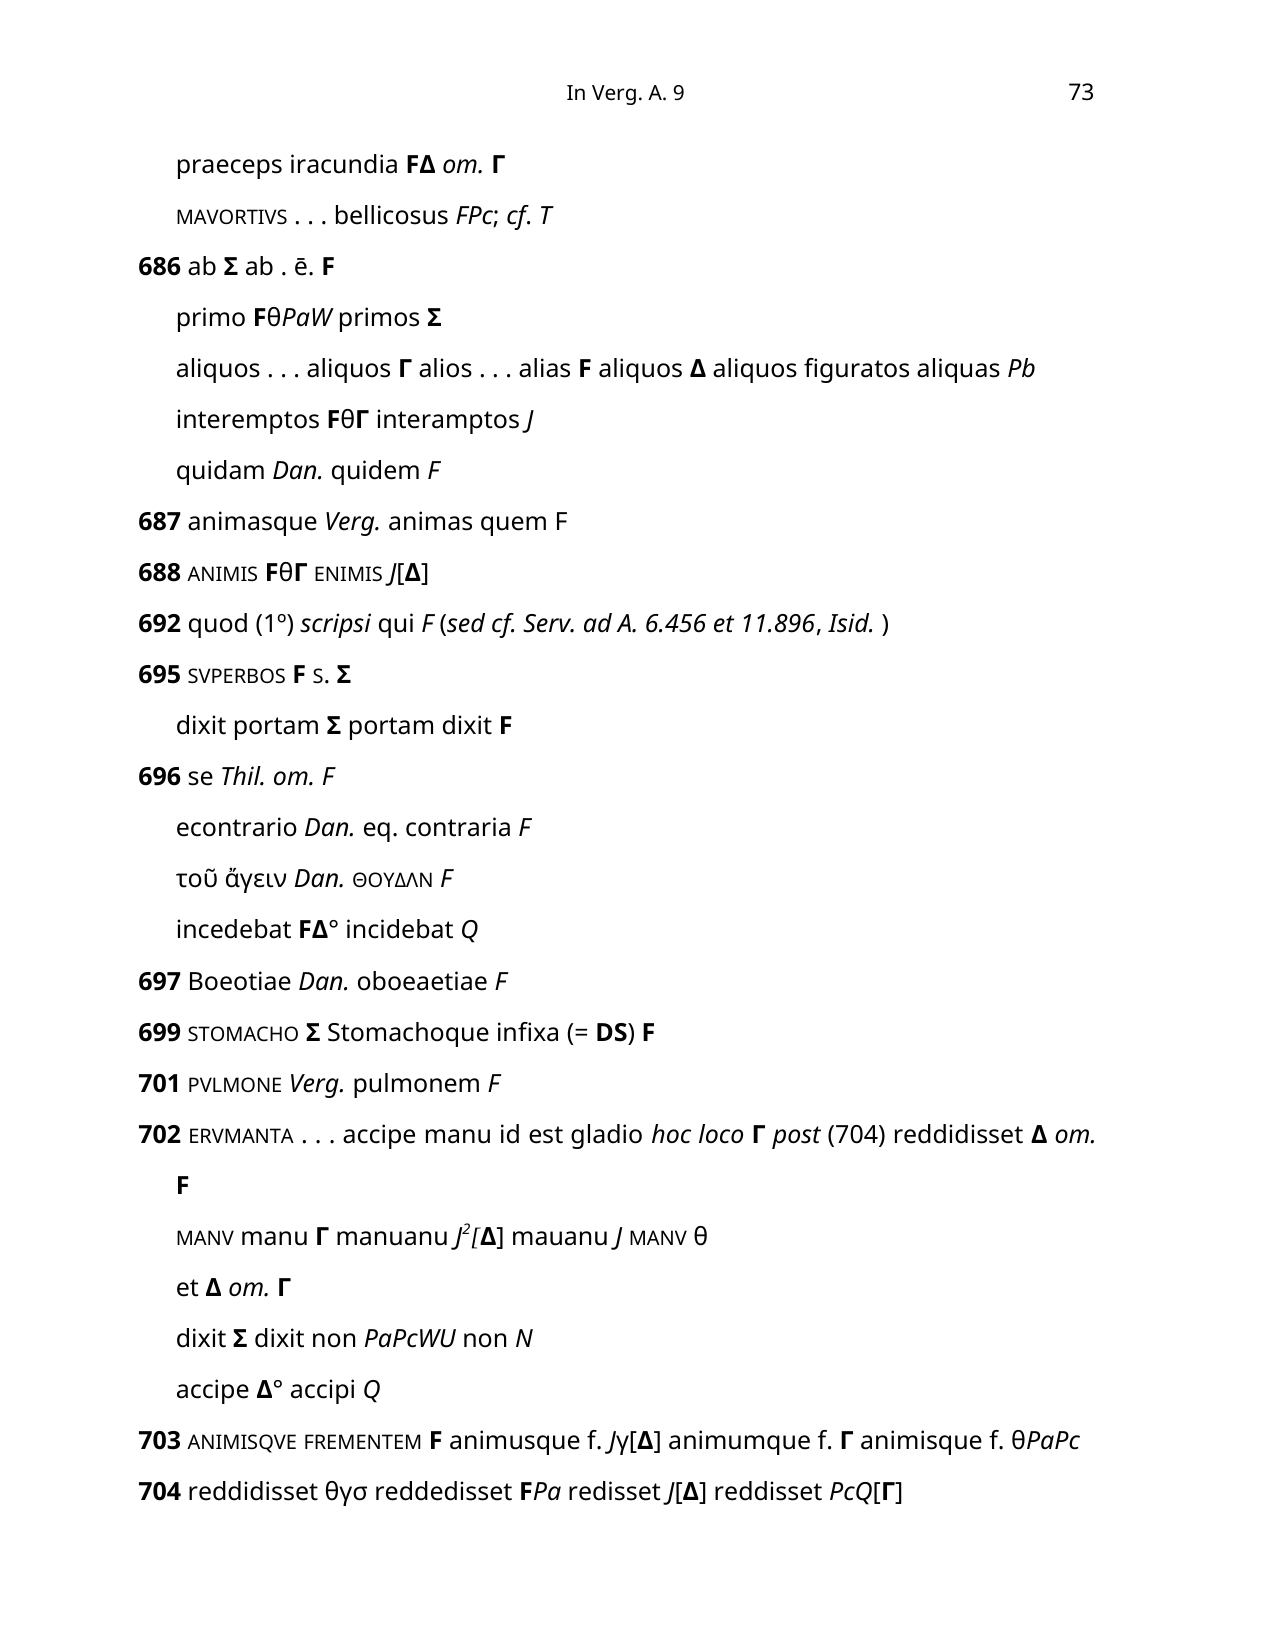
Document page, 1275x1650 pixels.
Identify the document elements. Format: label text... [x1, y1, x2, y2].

text 688 animis FθΓ enimis J[Δ] [138, 555, 1097, 589]
text 703 animisqve frementem F animusque f. Jγ[Δ] animumque f. Γ animisque f. θPaPc [138, 1422, 1097, 1457]
text et Δ om. Γ [176, 1269, 1097, 1303]
text manv manu Γ manuanu J2[Δ] mauanu J manv θ [176, 1218, 1097, 1252]
text accipe Δ° accipi Q [176, 1371, 1097, 1406]
text mavortivs . . . bellicosus FPc; cf. T [176, 197, 1097, 232]
text τοῦ ἄγειν Dan. θουδλν F [176, 861, 1097, 895]
text aliquos . . . aliquos Γ alios . . . alias F aliquos Δ aliquos figuratos aliquas Pb [176, 351, 1097, 385]
text praeceps iracundia FΔ om. Γ [176, 146, 1097, 181]
text dixit Σ dixit non PaPcWU non N [176, 1320, 1097, 1354]
text 699 stomacho Σ Stomachoque infixa (= DS) F [138, 1014, 1097, 1048]
text 695 svperbos F s. Σ [138, 657, 1097, 691]
text incedebat FΔ° incidebat Q [176, 912, 1097, 946]
text 701 pvlmone Verg. pulmonem F [138, 1065, 1097, 1099]
text interemptos FθΓ interamptos J [176, 402, 1097, 436]
text econtrario Dan. eq. contraria F [176, 810, 1097, 844]
text quidam Dan. quidem F [176, 453, 1097, 487]
text dixit portam Σ portam dixit F [176, 708, 1097, 742]
text 696 se Thil. om. F [138, 759, 1097, 793]
text 704 reddidisset θγσ reddedisset FPa redisset J[Δ] reddisset PcQ[Γ] [138, 1473, 1097, 1508]
text 702 ervmanta . . . accipe manu id est gladio hoc loco Γ post (704) reddidisset Δ om. F [138, 1116, 1097, 1201]
text primo FθPaW primos Σ [176, 299, 1097, 334]
text 686 ab Σ ab . ē. F [138, 248, 1097, 283]
text 687 animasque Verg. animas quem F [138, 504, 1097, 538]
text 692 quod (1º) scripsi qui F (sed cf. Serv. ad A. 6.456 et 11.896, Isid. ) [138, 606, 1097, 640]
text 697 Boeotiae Dan. oboeaetiae F [138, 963, 1097, 997]
